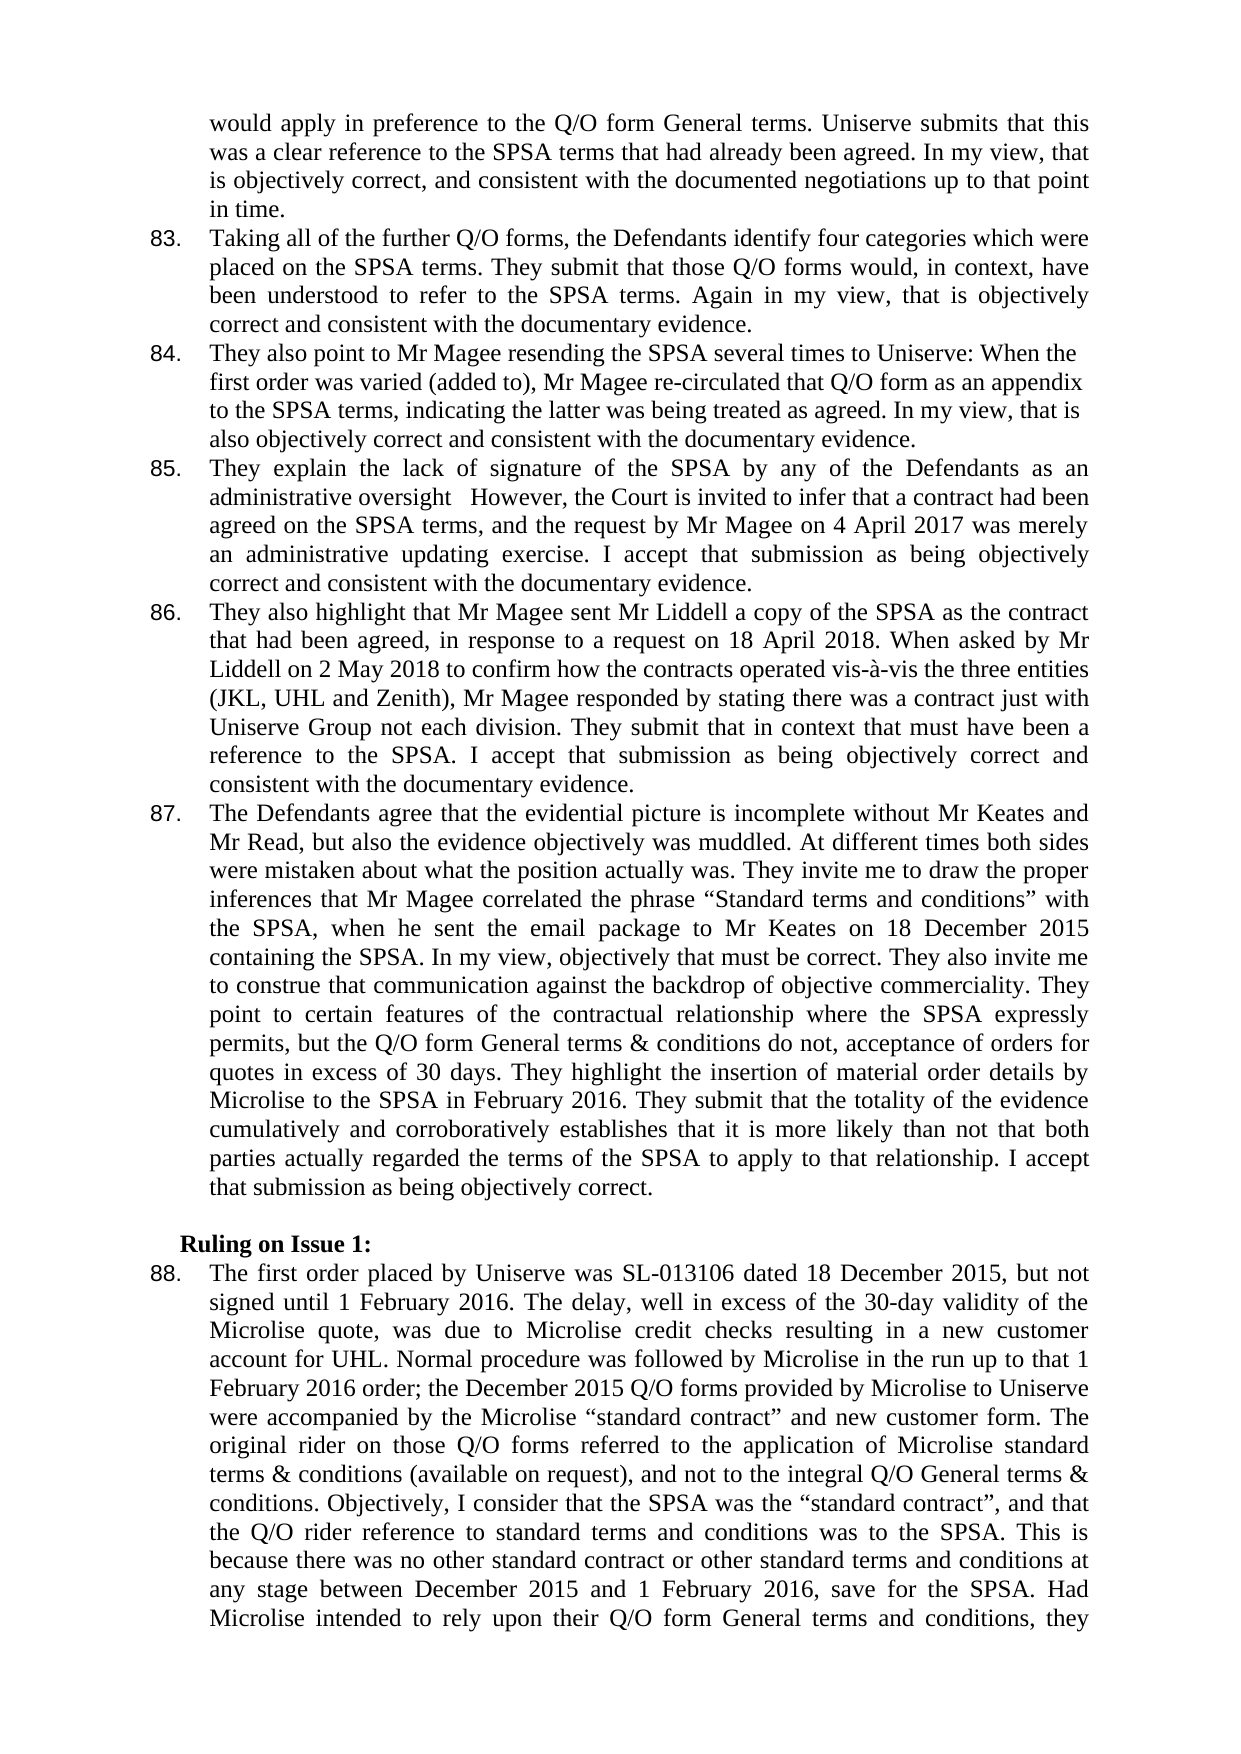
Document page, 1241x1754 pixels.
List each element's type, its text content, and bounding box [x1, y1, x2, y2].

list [150, 1258, 1090, 1632]
list They also point to Mr Magee resending the SPSA several times to Uniserve: When the first order was varied (added to), Mr Magee re-circulated that Q/O form as an appendix to the SPSA terms, indicating the latter was being treated as agreed. In my view, that is also objectively correct and consistent with the documentary evidence. [150, 338, 1090, 453]
list They explain the lack of signature of the SPSA by any of the Defendants as an administrative oversight However, the Court is invited to infer that a contract had been agreed on the SPSA terms, and the request by Mr Magee on 4 April 2017 was merely an administrative updating exercise. I accept that submission as being objectively correct and consistent with the documentary evidence. [150, 453, 1090, 597]
list They also highlight that Mr Magee sent Mr Liddell a copy of the SPSA as the contract that had been agreed, in response to a request on 18 April 2018. When asked by Mr Liddell on 2 May 2018 to confirm how the contracts operated vis-à-vis the three entities (JKL, UHL and Zenith), Mr Magee responded by stating there was a contract just with Uniserve Group not each division. They submit that in context that must have been a reference to the SPSA. I accept that submission as being objectively correct and consistent with the documentary evidence. [150, 597, 1090, 798]
list The Defendants agree that the evidential picture is incomplete without Mr Keates and Mr Read, but also the evidence objectively was muddled. At different times both sides were mistaken about what the position actually was. They invite me to draw the proper inferences that Mr Magee correlated the phrase “Standard terms and conditions” with the SPSA, when he sent the email package to Mr Keates on 18 December 2015 containing the SPSA. In my view, objectively that must be correct. They also invite me to construe that communication against the backdrop of objective commerciality. They point to certain features of the contractual relationship where the SPSA expressly permits, but the Q/O form General terms & conditions do not, acceptance of orders for quotes in excess of 30 days. They highlight the insertion of material order details by Microlise to the SPSA in February 2016. They submit that the totality of the evidence cumulatively and corroboratively establishes that it is more likely than not that both parties actually regarded the terms of the SPSA to apply to that relationship. I accept that submission as being objectively correct. [150, 798, 1090, 1200]
text Ruling on Issue 1: [179, 1229, 1090, 1258]
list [150, 108, 1090, 223]
list Taking all of the further Q/O forms, the Defendants identify four categories which were placed on the SPSA terms. They submit that those Q/O forms would, in context, have been understood to refer to the SPSA terms. Again in my view, that is objectively correct and consistent with the documentary evidence. [150, 223, 1090, 338]
